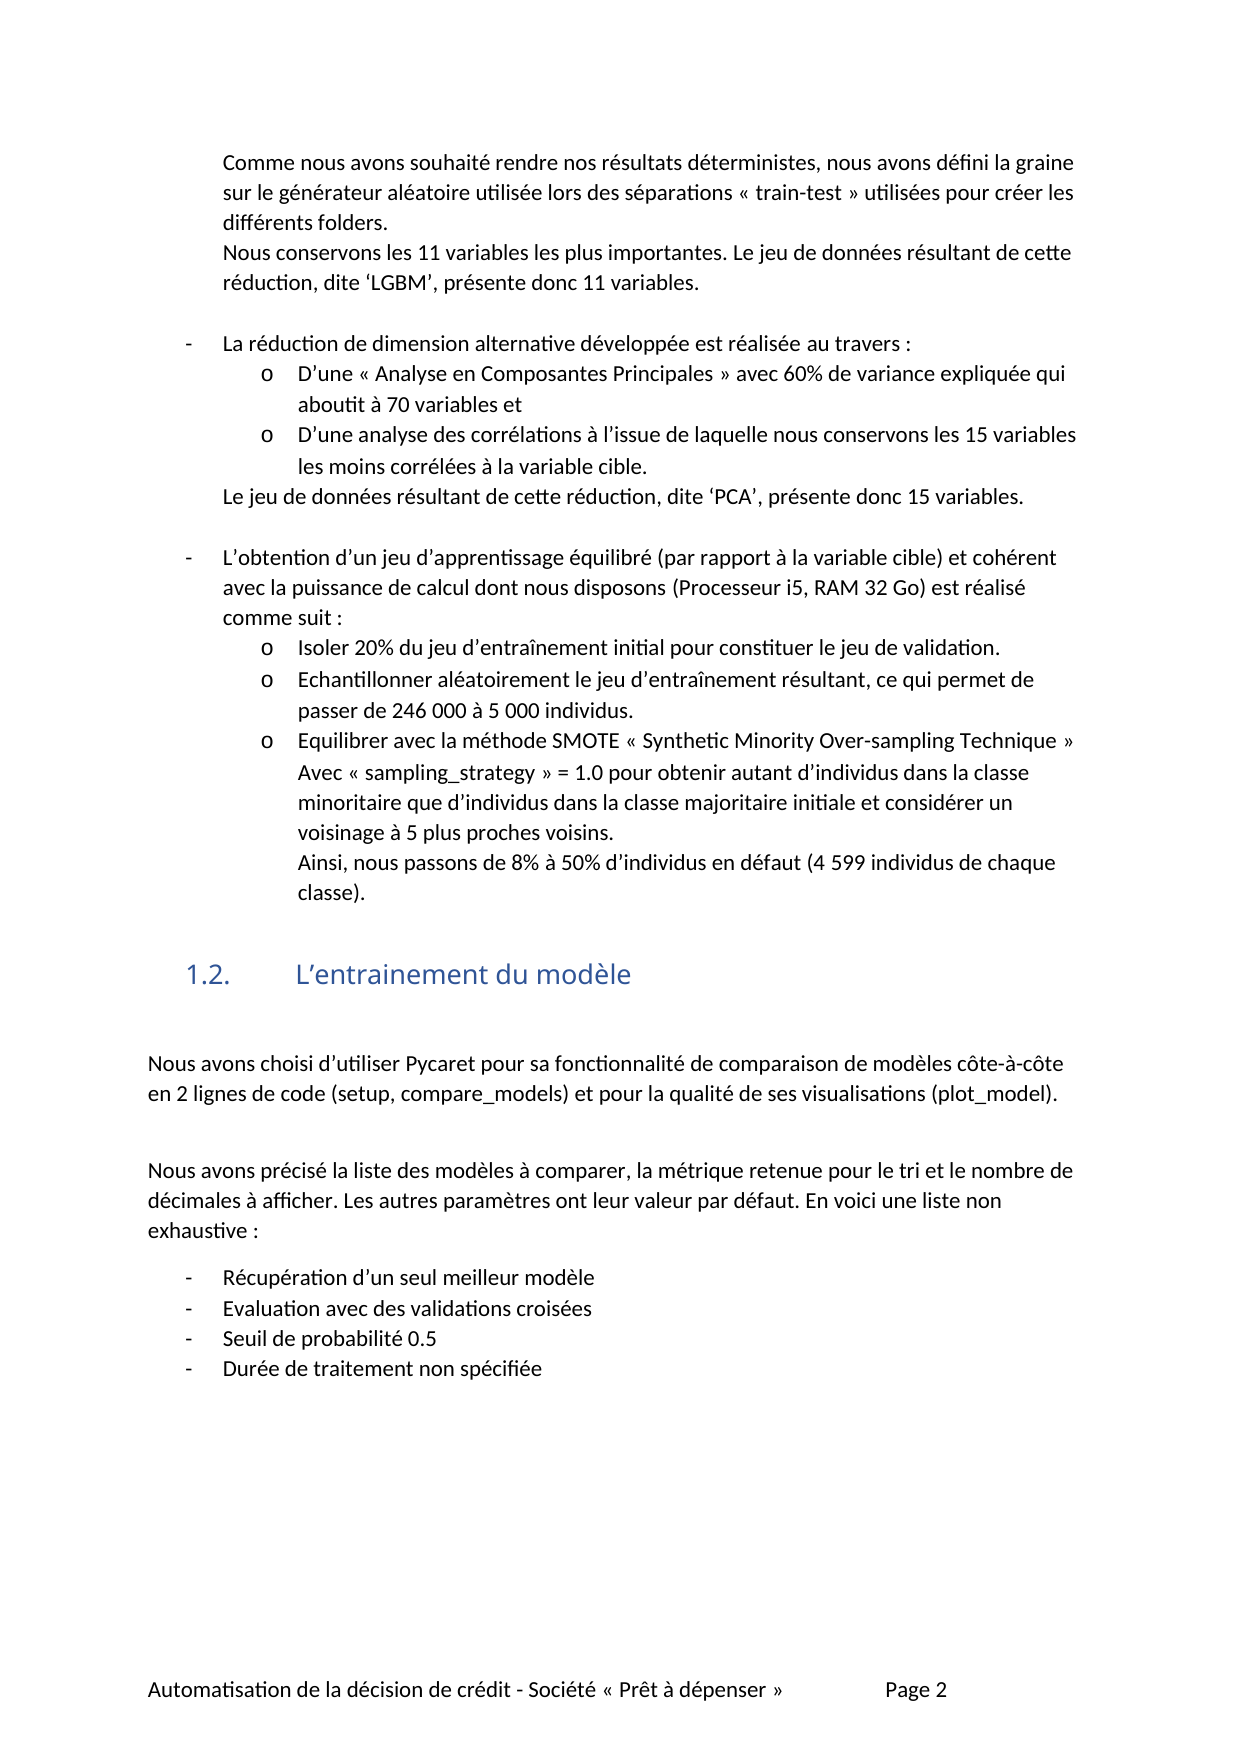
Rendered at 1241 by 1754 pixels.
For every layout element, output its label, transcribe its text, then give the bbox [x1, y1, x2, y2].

list D’une « Analyse en Composantes Principales » avec 60% de variance expliquée qui aboutit à 70 variables et [260, 359, 1093, 418]
list Récupération d’un seul meilleur modèle [185, 1263, 1093, 1291]
list L’obtention d’un jeu d’apprentissage équilibré (par rapport à la variable cible) et cohérent avec la puissance de calcul dont nous disposons (Processeur i5, RAM 32 Go) est réalisé comme suit : [185, 543, 1093, 631]
text Nous avons précisé la liste des modèles à comparer, la métrique retenue pour le tri et le nombre de décimales à afficher. Les autres paramètres ont leur valeur par défaut. En voici une liste non exhaustive : [148, 1156, 1093, 1244]
list Ainsi, nous passons de 8% à 50% d’individus en défaut (4 599 individus de chaque classe). [298, 848, 1093, 907]
list Nous conservons les 11 variables les plus importantes. Le jeu de données résultant de cette réduction, dite ‘LGBM’, présente donc 11 variables. [223, 238, 1093, 296]
list D’une analyse des corrélations à l’issue de laquelle nous conservons les 15 variables les moins corrélées à la variable cible. [260, 421, 1093, 480]
subtitle Nous avons choisi d’utiliser Pycaret pour sa fonctionnalité de comparaison de modèles côte-à-côte en 2 lignes de code (setup, compare_models) et pour la qualité de ses visualisations (plot_model). [148, 1049, 1093, 1107]
list Seuil de probabilité 0.5 [185, 1324, 1093, 1352]
list Durée de traitement non spécifiée [185, 1354, 1093, 1382]
list Avec « sampling_strategy » = 1.0 pour obtenir autant d’individus dans la classe minoritaire que d’individus dans la classe majoritaire initiale et considérer un voisinage à 5 plus proches voisins. [298, 758, 1093, 846]
list Isoler 20% du jeu d’entraînement initial pour constituer le jeu de validation. [260, 633, 1093, 662]
list Le jeu de données résultant de cette réduction, dite ‘PCA’, présente donc 15 variables. [223, 482, 1093, 510]
list Equilibrer avec la méthode SMOTE « Synthetic Minority Over-sampling Technique » [260, 726, 1093, 755]
list Evaluation avec des validations croisées [185, 1294, 1093, 1322]
list Echantillonner aléatoirement le jeu d’entraînement résultant, ce qui permet de passer de 246 000 à 5 000 individus. [260, 665, 1093, 724]
list La réduction de dimension alternative développée est réalisée au travers : [185, 329, 1093, 357]
subtitle L’entrainement du modèle [185, 956, 1093, 992]
